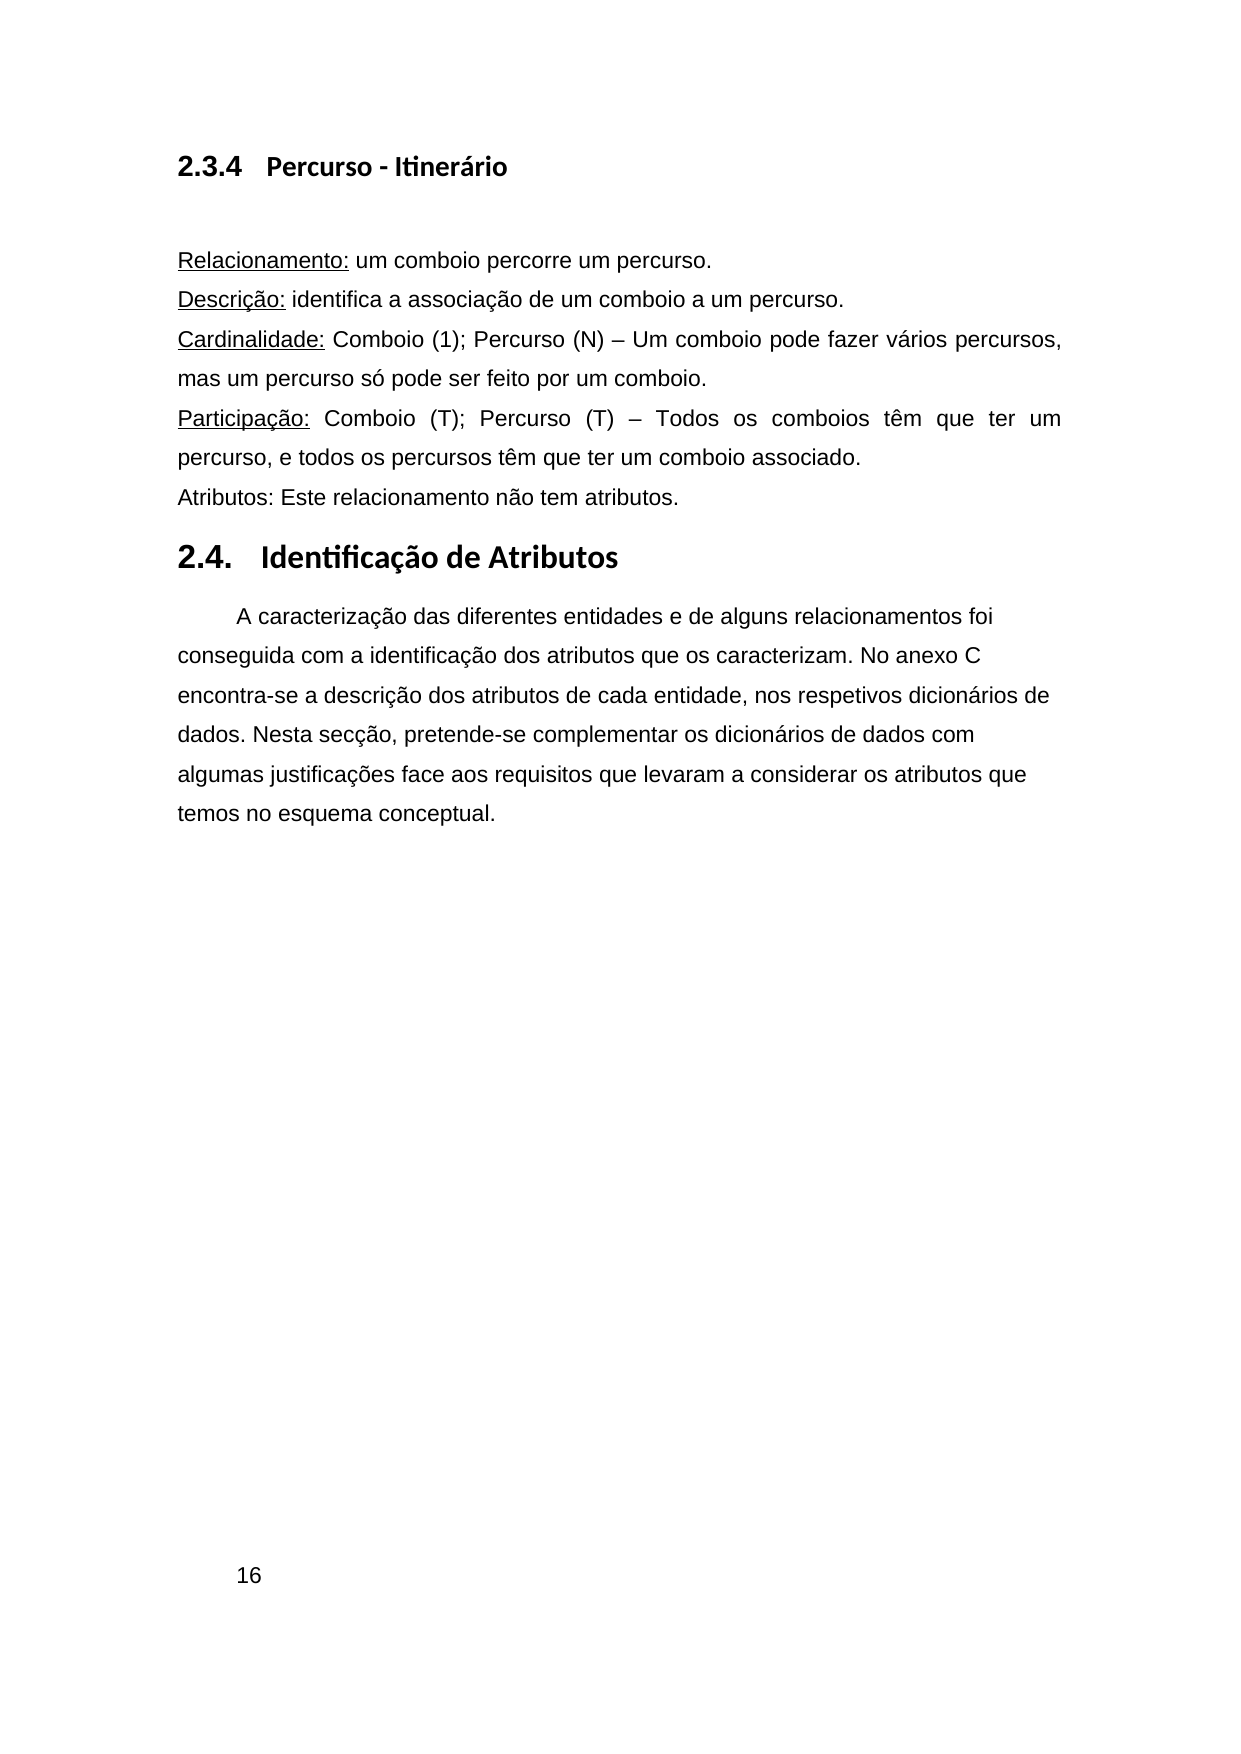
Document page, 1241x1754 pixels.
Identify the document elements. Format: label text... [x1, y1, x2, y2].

text Participação: Comboio (T); Percurso (T) – Todos os comboios têm que ter um percurso, e todos os percursos têm que ter um comboio associado. [177, 405, 1063, 471]
text A caracterização das diferentes entidades e de alguns relacionamentos foi conseguida com a identificação dos atributos que os caracterizam. No anexo C encontra-se a descrição dos atributos de cada entidade, nos respetivos dicionários de dados. Nesta secção, pretende-se complementar os dicionários de dados com algumas justificações face aos requisitos que levaram a considerar os atributos que temos no esquema conceptual. [177, 603, 1063, 827]
list Identificação de Atributos [177, 536, 1063, 576]
subtitle Percurso - Itinerário [177, 148, 1063, 183]
text Relacionamento: um comboio percorre um percurso. [177, 247, 1063, 273]
text Descrição: identifica a associação de um comboio a um percurso. [177, 286, 1063, 313]
text Cardinalidade: Comboio (1); Percurso (N) – Um comboio pode fazer vários percursos, mas um percurso só pode ser feito por um comboio. [177, 326, 1063, 392]
text Atributos: Este relacionamento não tem atributos. [177, 484, 1063, 510]
